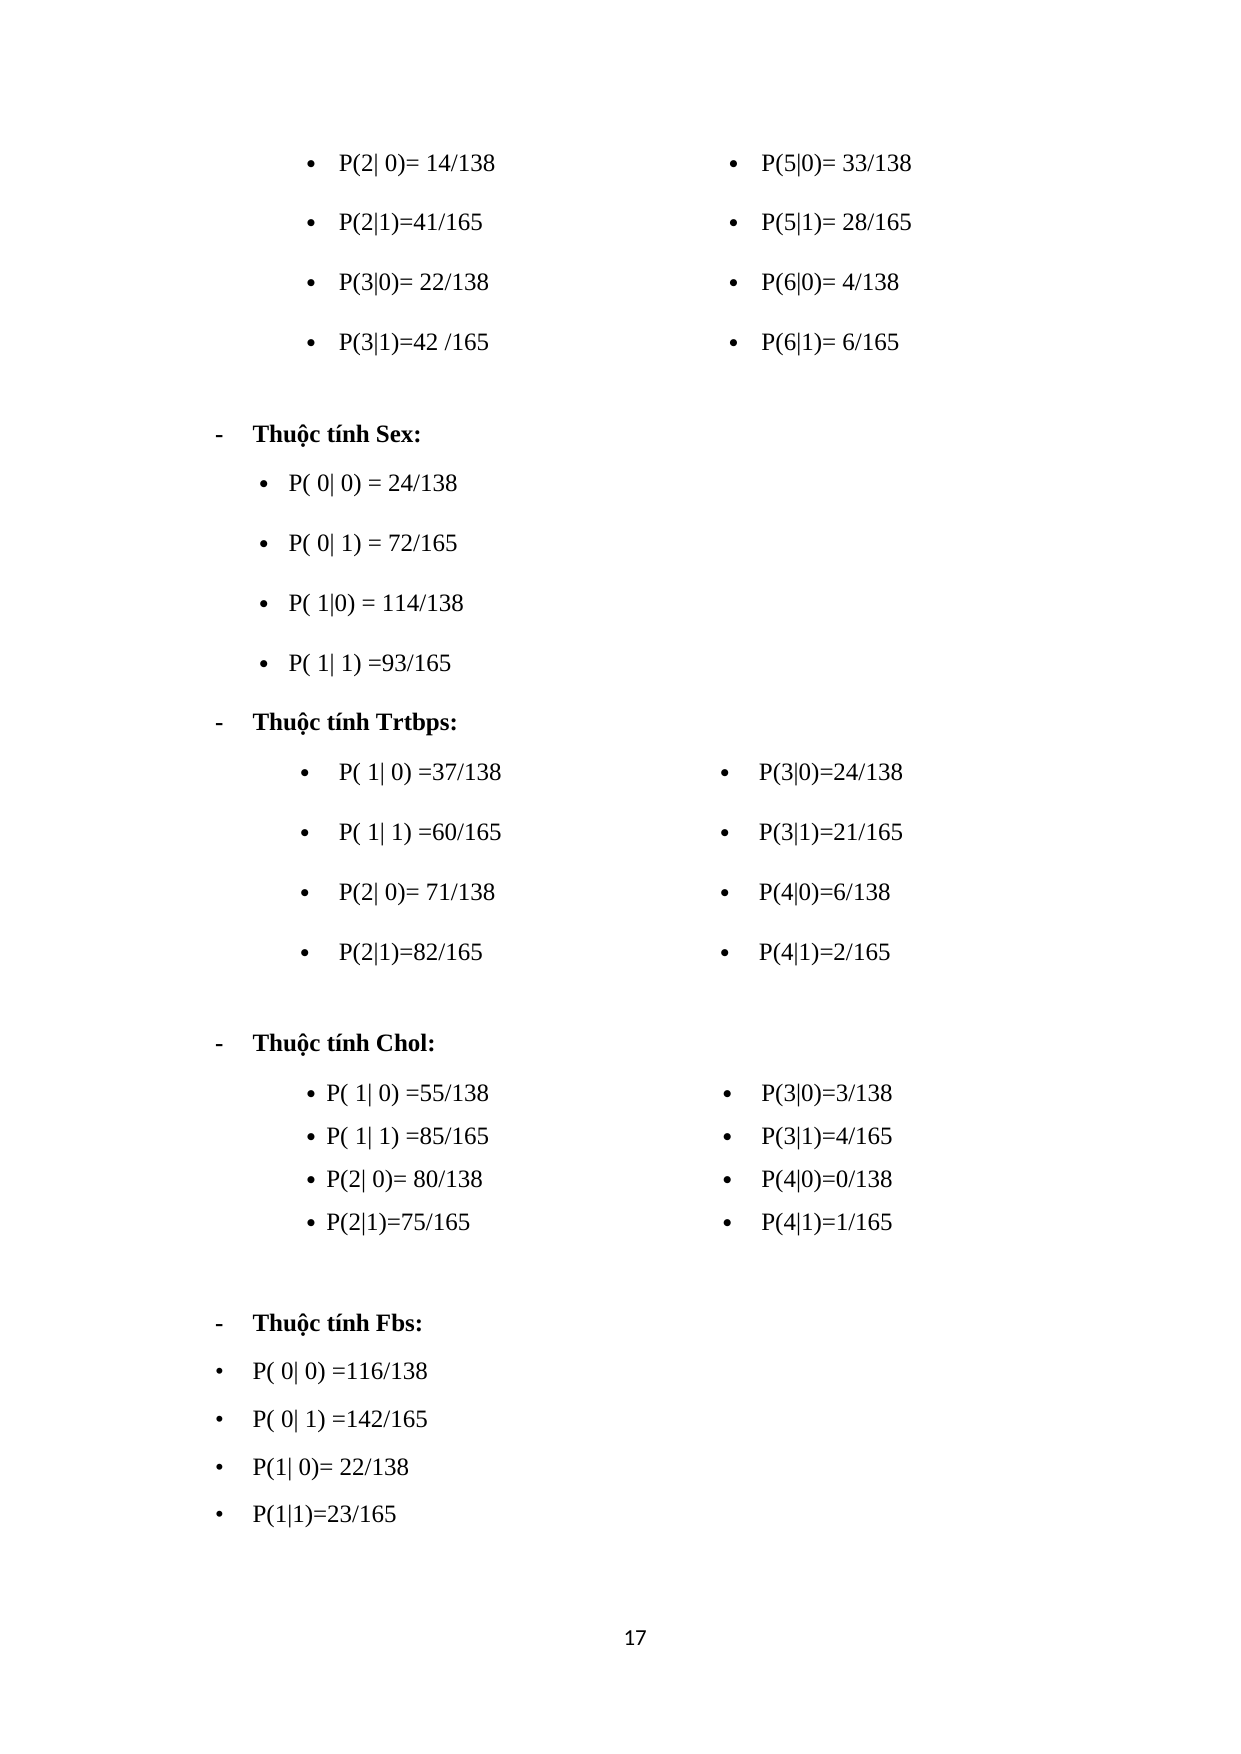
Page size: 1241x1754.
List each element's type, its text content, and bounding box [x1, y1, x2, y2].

text • P(1| 0)= 22/138 [215, 1452, 1092, 1480]
list P( 0| 0) = 24/138 [260, 468, 1092, 497]
text • P(1|1)=23/165 [215, 1499, 1092, 1528]
text • P( 0| 1) =142/165 [215, 1404, 1092, 1433]
table_header P(3|0)=24/138 P(3|1)=21/165 P(4|0)=6/138 P(4|1)=2/165 [673, 757, 1093, 995]
table_header P( 1| 0) =37/138 P( 1| 1) =60/165 P(2| 0)= 71/138 P(2|1)=82/165 [252, 757, 672, 995]
list Thuộc tính Fbs: [215, 1308, 1092, 1337]
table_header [252, 148, 675, 386]
list P( 1| 1) =93/165 [260, 648, 1092, 676]
list Thuộc tính Sex: [215, 419, 1092, 447]
list Thuộc tính Chol: [215, 1028, 1092, 1057]
table_header P( 1| 0) =55/138 P( 1| 1) =85/165 P(2| 0)= 80/138 P(2|1)=75/165 [252, 1078, 675, 1278]
table_header P(3|0)=3/138 P(3|1)=4/165 P(4|0)=0/138 P(4|1)=1/165 [675, 1078, 1093, 1278]
text • P( 0| 0) =116/138 [215, 1356, 1092, 1385]
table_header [675, 148, 1093, 386]
list P( 0| 1) = 72/165 [260, 528, 1092, 557]
list Thuộc tính Trtbps: [215, 707, 1092, 736]
list P( 1|0) = 114/138 [260, 588, 1092, 617]
